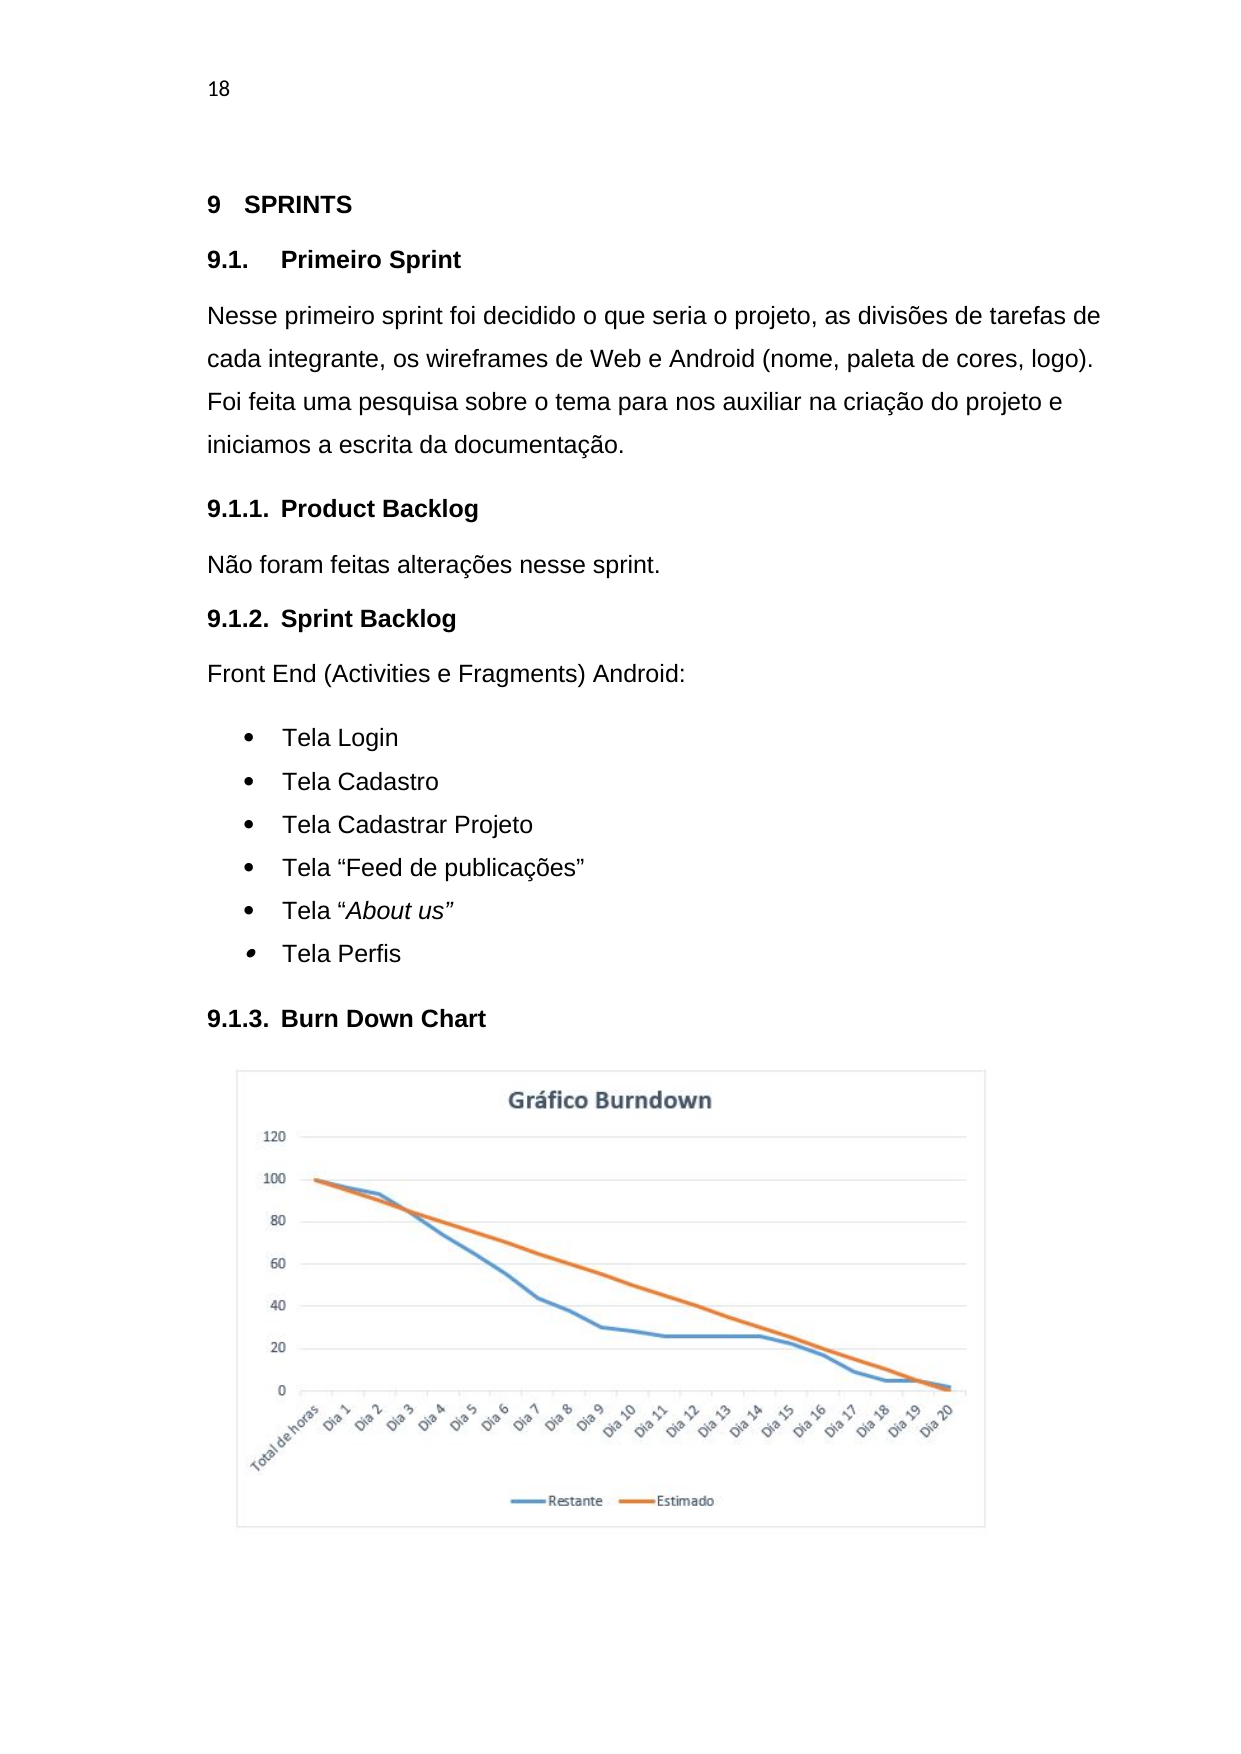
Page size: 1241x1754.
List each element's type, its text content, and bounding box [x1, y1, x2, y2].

subtitle Burn Down Chart [207, 1003, 1122, 1032]
subtitle Primeiro Sprint [207, 245, 1122, 274]
subtitle Product Backlog [207, 494, 1122, 523]
list Tela Cadastro [244, 767, 1122, 795]
subtitle SPRINTS [207, 190, 1122, 218]
list Tela “About us” [244, 896, 1122, 925]
list Tela Perfis [244, 939, 1122, 968]
text Front End (Activities e Fragments) Android: [207, 659, 1122, 688]
text Nesse primeiro sprint foi decidido o que seria o projeto, as divisões de tarefas de cada integrante, os wireframes de Web e Android (nome, paleta de cores, logo). Foi feita uma pesquisa sobre o tema para nos auxiliar na criação do projeto e iniciamos a escrita da documentação. [207, 301, 1122, 459]
list Tela “Feed de publicações” [244, 853, 1122, 882]
list Tela Login [244, 723, 1122, 752]
list Tela Cadastrar Projeto [244, 810, 1122, 839]
text Não foram feitas alterações nesse sprint. [207, 550, 1122, 579]
subtitle Sprint Backlog [207, 604, 1122, 632]
